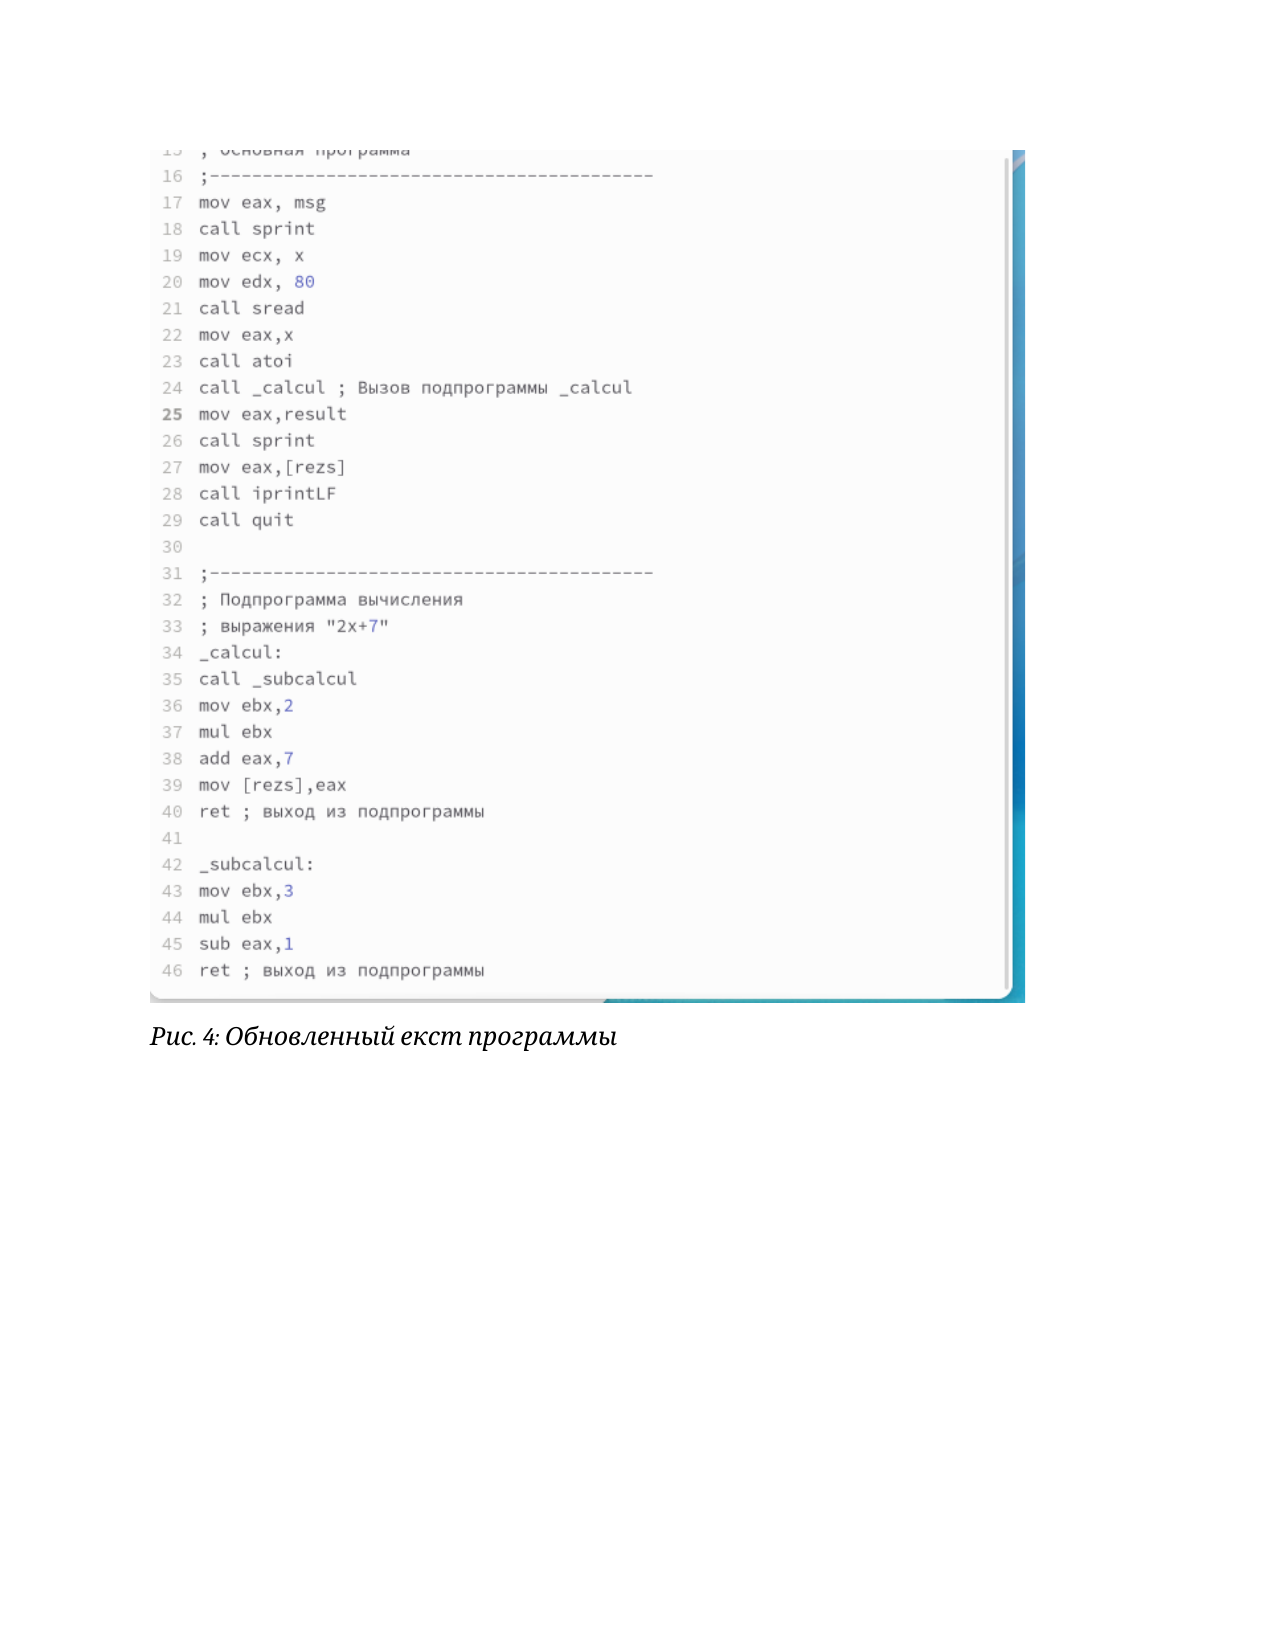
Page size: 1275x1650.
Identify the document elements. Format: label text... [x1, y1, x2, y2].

picture [150, 150, 1025, 1003]
text Рис. 4: Обновленный екст программы [150, 1023, 1125, 1052]
